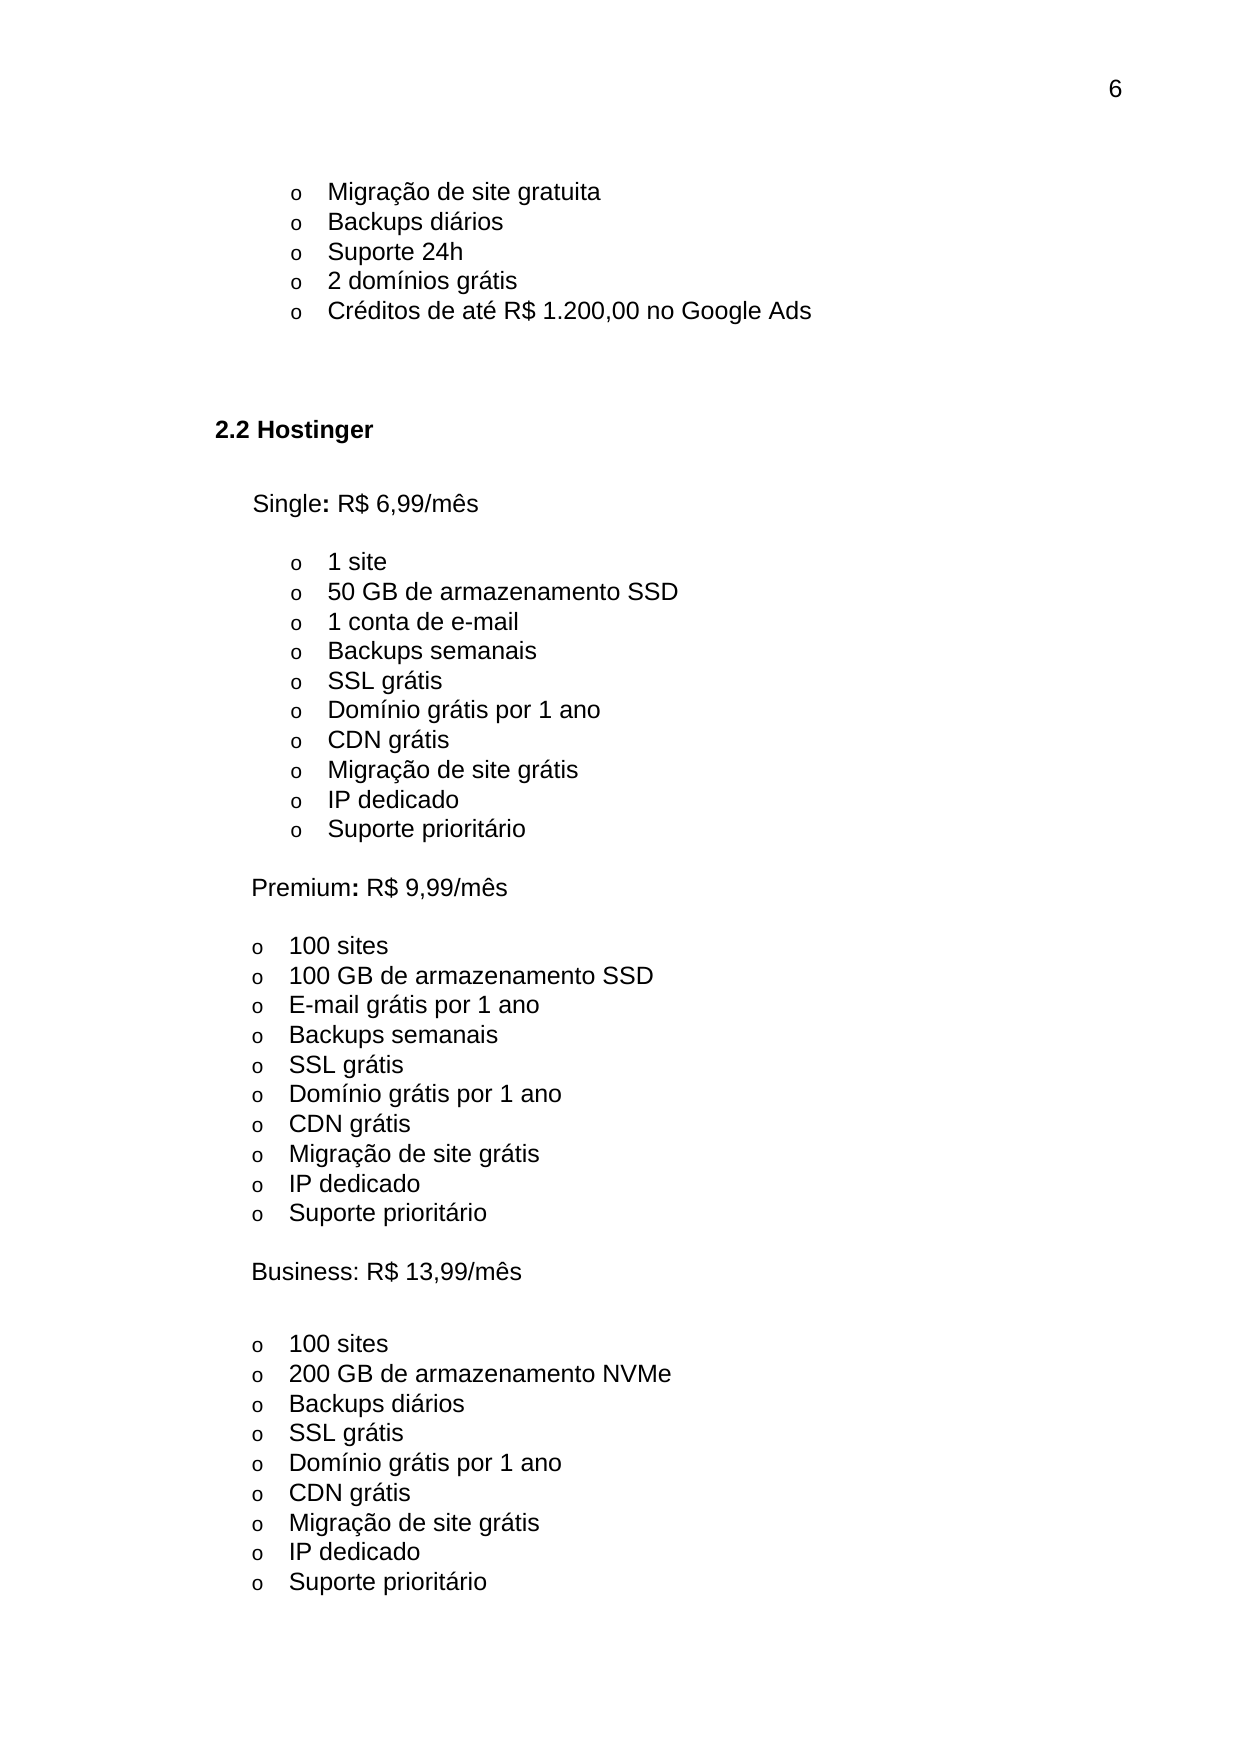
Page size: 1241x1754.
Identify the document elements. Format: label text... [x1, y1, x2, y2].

list 100 GB de armazenamento SSD [251, 961, 1122, 990]
list Domínio grátis por 1 ano [251, 1448, 1122, 1478]
list Suporte 24h [290, 237, 1122, 266]
list SSL grátis [251, 1050, 1122, 1079]
list Créditos de até R$ 1.200,00 no Google Ads [290, 296, 1122, 326]
list Migração de site gratuita [290, 177, 1122, 207]
list SSL grátis [251, 1418, 1122, 1448]
text Premium: R$ 9,99/mês [251, 873, 1122, 902]
list 100 sites [251, 931, 1122, 961]
list 2 domínios grátis [290, 266, 1122, 296]
list CDN grátis [251, 1109, 1122, 1139]
list 200 GB de armazenamento NVMe [251, 1359, 1122, 1389]
text Single: R$ 6,99/mês [252, 489, 1122, 518]
list Suporte prioritário [290, 814, 1122, 844]
list IP dedicado [251, 1168, 1122, 1198]
list Migração de site grátis [251, 1507, 1122, 1537]
list Backups diários [251, 1389, 1122, 1418]
list Backups diários [290, 207, 1122, 237]
list E-mail grátis por 1 ano [251, 990, 1122, 1020]
list Suporte prioritário [251, 1198, 1122, 1228]
list CDN grátis [251, 1478, 1122, 1507]
list Domínio grátis por 1 ano [251, 1079, 1122, 1109]
list Suporte prioritário [251, 1567, 1122, 1597]
text Business: R$ 13,99/mês [177, 1257, 1122, 1286]
list Migração de site grátis [251, 1139, 1122, 1168]
list 1 site [290, 547, 1122, 577]
list 100 sites [251, 1329, 1122, 1359]
list IP dedicado [290, 784, 1122, 814]
list 1 conta de e-mail [290, 606, 1122, 636]
subtitle Hostinger [215, 415, 1122, 443]
list Migração de site grátis [290, 755, 1122, 784]
list Backups semanais [251, 1020, 1122, 1050]
list IP dedicado [251, 1537, 1122, 1567]
list Domínio grátis por 1 ano [290, 696, 1122, 725]
list CDN grátis [290, 725, 1122, 755]
list SSL grátis [290, 666, 1122, 696]
list Backups semanais [290, 636, 1122, 666]
list 50 GB de armazenamento SSD [290, 577, 1122, 606]
